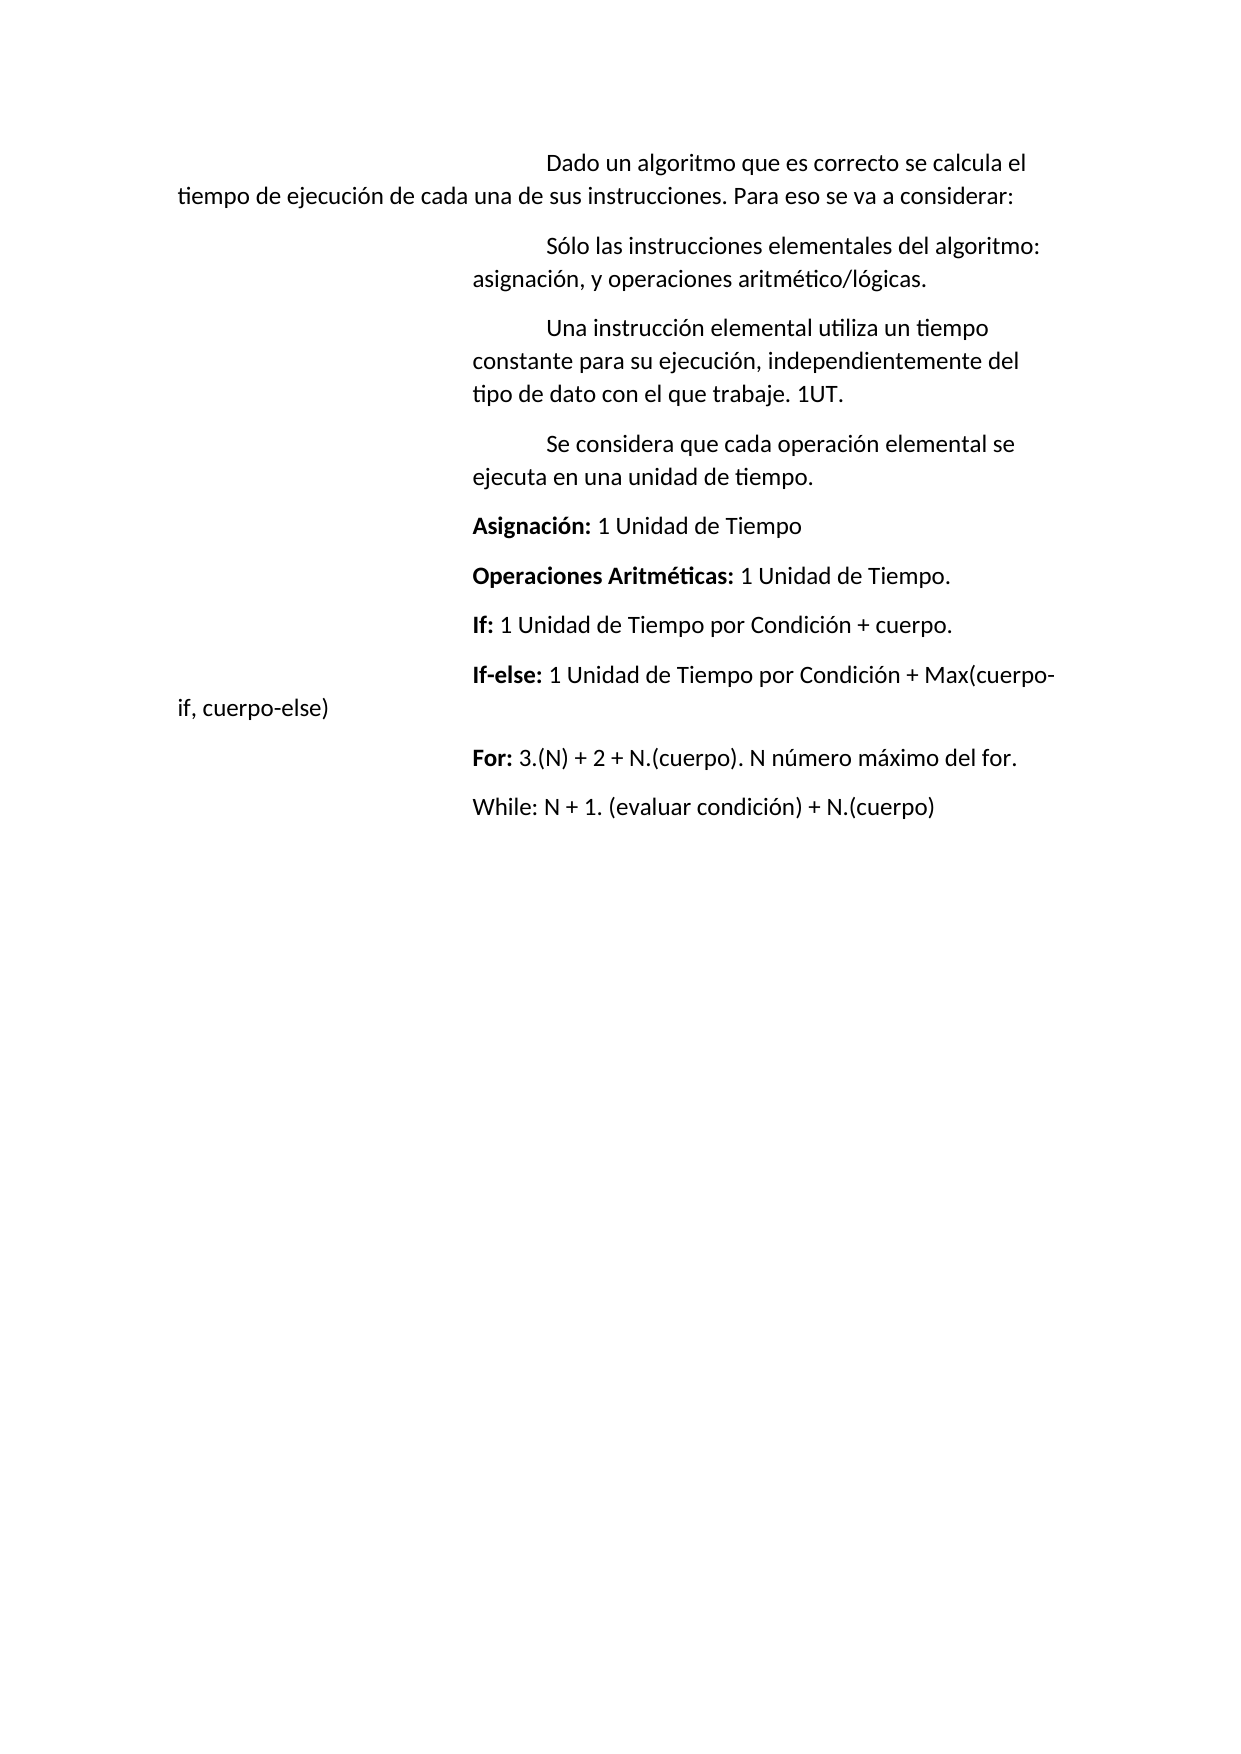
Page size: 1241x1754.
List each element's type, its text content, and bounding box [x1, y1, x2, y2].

text If: 1 Unidad de Tiempo por Condición + cuerpo. [177, 610, 1063, 640]
text While: N + 1. (evaluar condición) + N.(cuerpo) [177, 791, 1063, 822]
text Asignación: 1 Unidad de Tiempo [177, 511, 1063, 541]
text Sólo las instrucciones elementales del algoritmo: asignación, y operaciones aritmético/lógicas. [472, 230, 1063, 293]
text If-else: 1 Unidad de Tiempo por Condición + Max(cuerpo-if, cuerpo-else) [177, 659, 1063, 723]
text For: 3.(N) + 2 + N.(cuerpo). N número máximo del for. [177, 742, 1063, 772]
text Se considera que cada operación elemental se ejecuta en una unidad de tiempo. [472, 428, 1063, 491]
text Una instrucción elemental utiliza un tiempo constante para su ejecución, independientemente del tipo de dato con el que trabaje. 1UT. [472, 313, 1063, 409]
text Dado un algoritmo que es correcto se calcula el tiempo de ejecución de cada una de sus instrucciones. Para eso se va a considerar: [177, 148, 1063, 211]
text Operaciones Aritméticas: 1 Unidad de Tiempo. [177, 560, 1063, 591]
